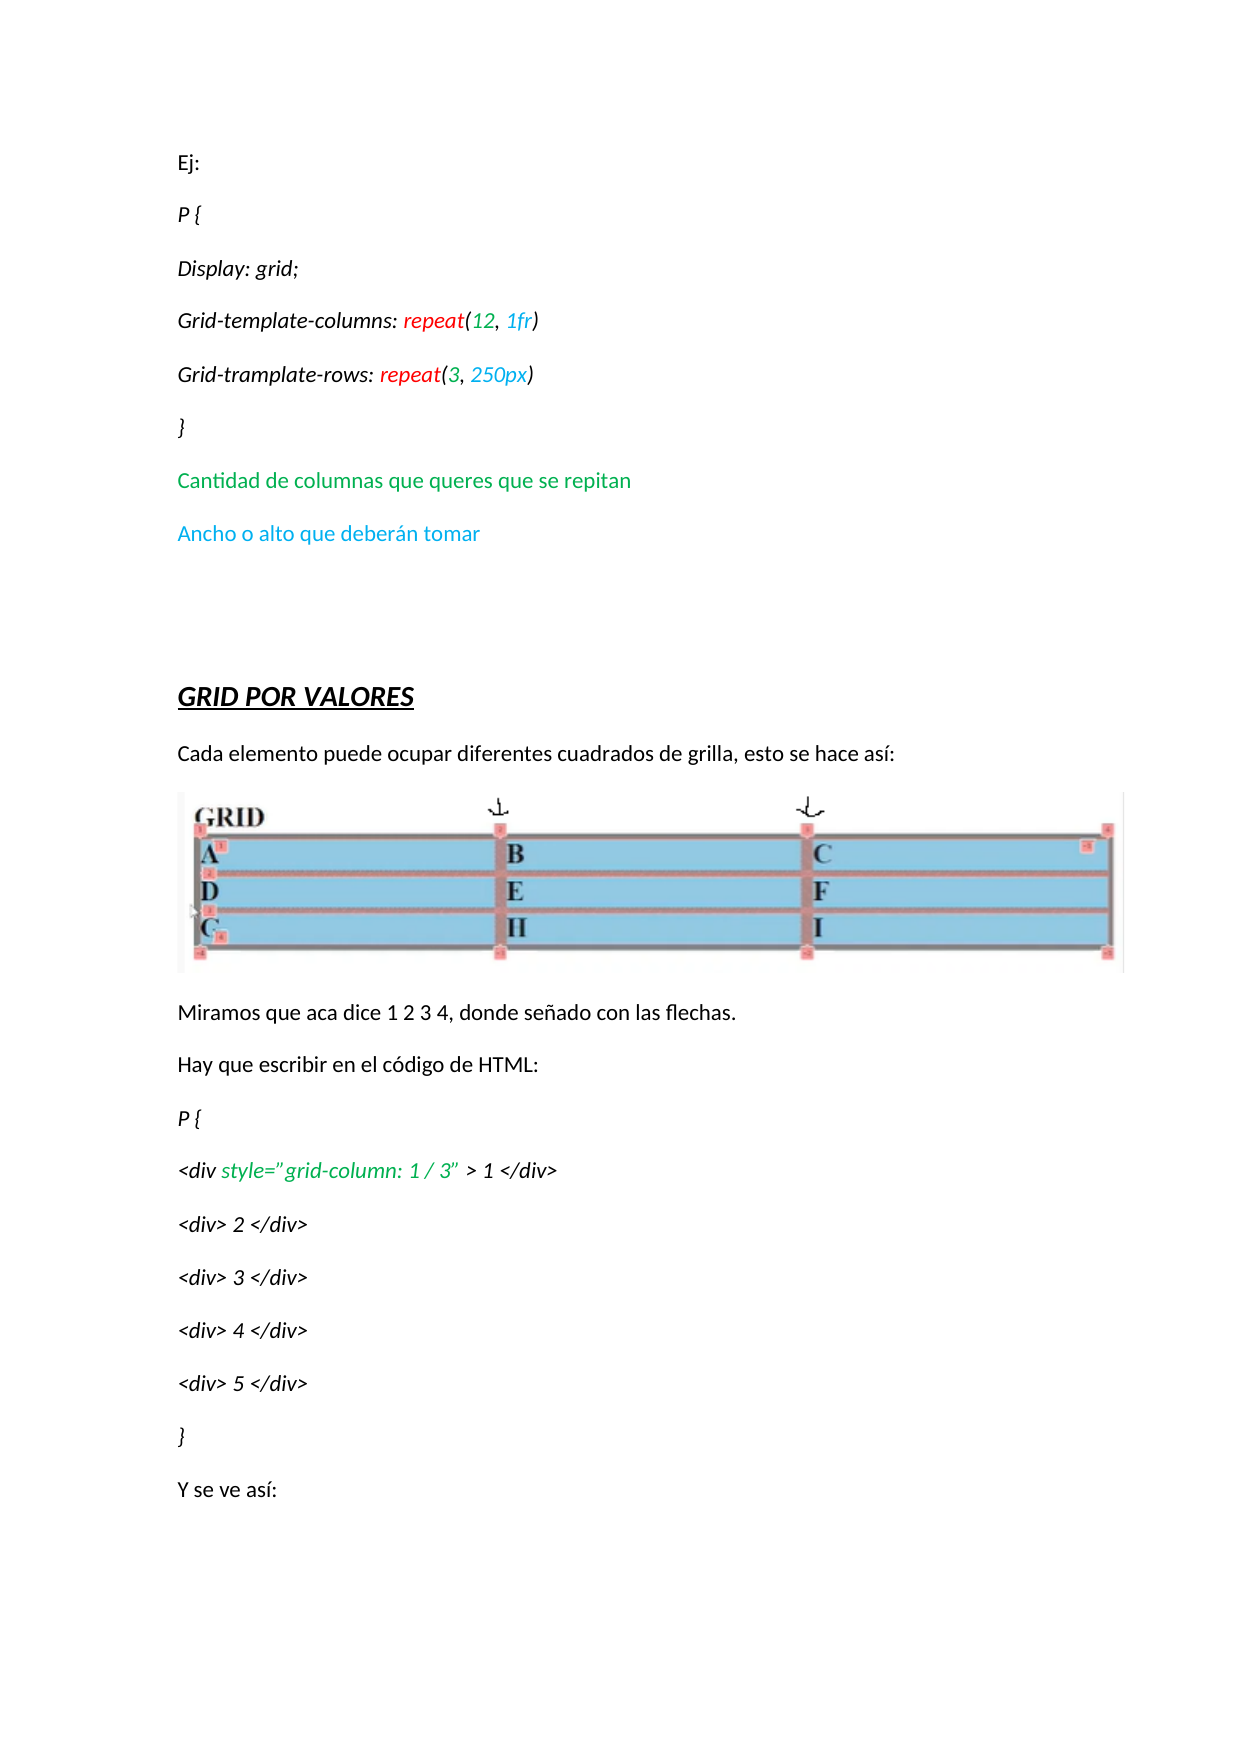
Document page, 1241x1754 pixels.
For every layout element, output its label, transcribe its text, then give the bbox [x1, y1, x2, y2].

text P { [177, 201, 1063, 229]
text Grid-tramplate-rows: repeat(3, 250px) [177, 360, 1063, 388]
text } [177, 1422, 1063, 1450]
text <div> 5 </div> [177, 1369, 1063, 1397]
text GRID POR VALORES [177, 678, 1063, 713]
text Y se ve así: [177, 1475, 1063, 1503]
picture [177, 792, 1125, 973]
text Cada elemento puede ocupar diferentes cuadrados de grilla, esto se hace así: [177, 739, 1063, 768]
text Hay que escribir en el código de HTML: [177, 1051, 1063, 1079]
text P { [177, 1104, 1063, 1132]
text <div> 4 </div> [177, 1316, 1063, 1344]
text <div style=”grid-column: 1 / 3” > 1 </div> [177, 1157, 1063, 1185]
text Grid-template-columns: repeat(12, 1fr) [177, 307, 1063, 335]
text Ej: [177, 148, 1063, 176]
text <div> 3 </div> [177, 1263, 1063, 1291]
text Display: grid; [177, 254, 1063, 282]
text <div> 2 </div> [177, 1210, 1063, 1238]
text Ancho o alto que deberán tomar [177, 519, 1063, 547]
text } [177, 413, 1063, 441]
text Cantidad de columnas que queres que se repitan [177, 466, 1063, 494]
text Miramos que aca dice 1 2 3 4, donde señado con las flechas. [177, 998, 1063, 1026]
